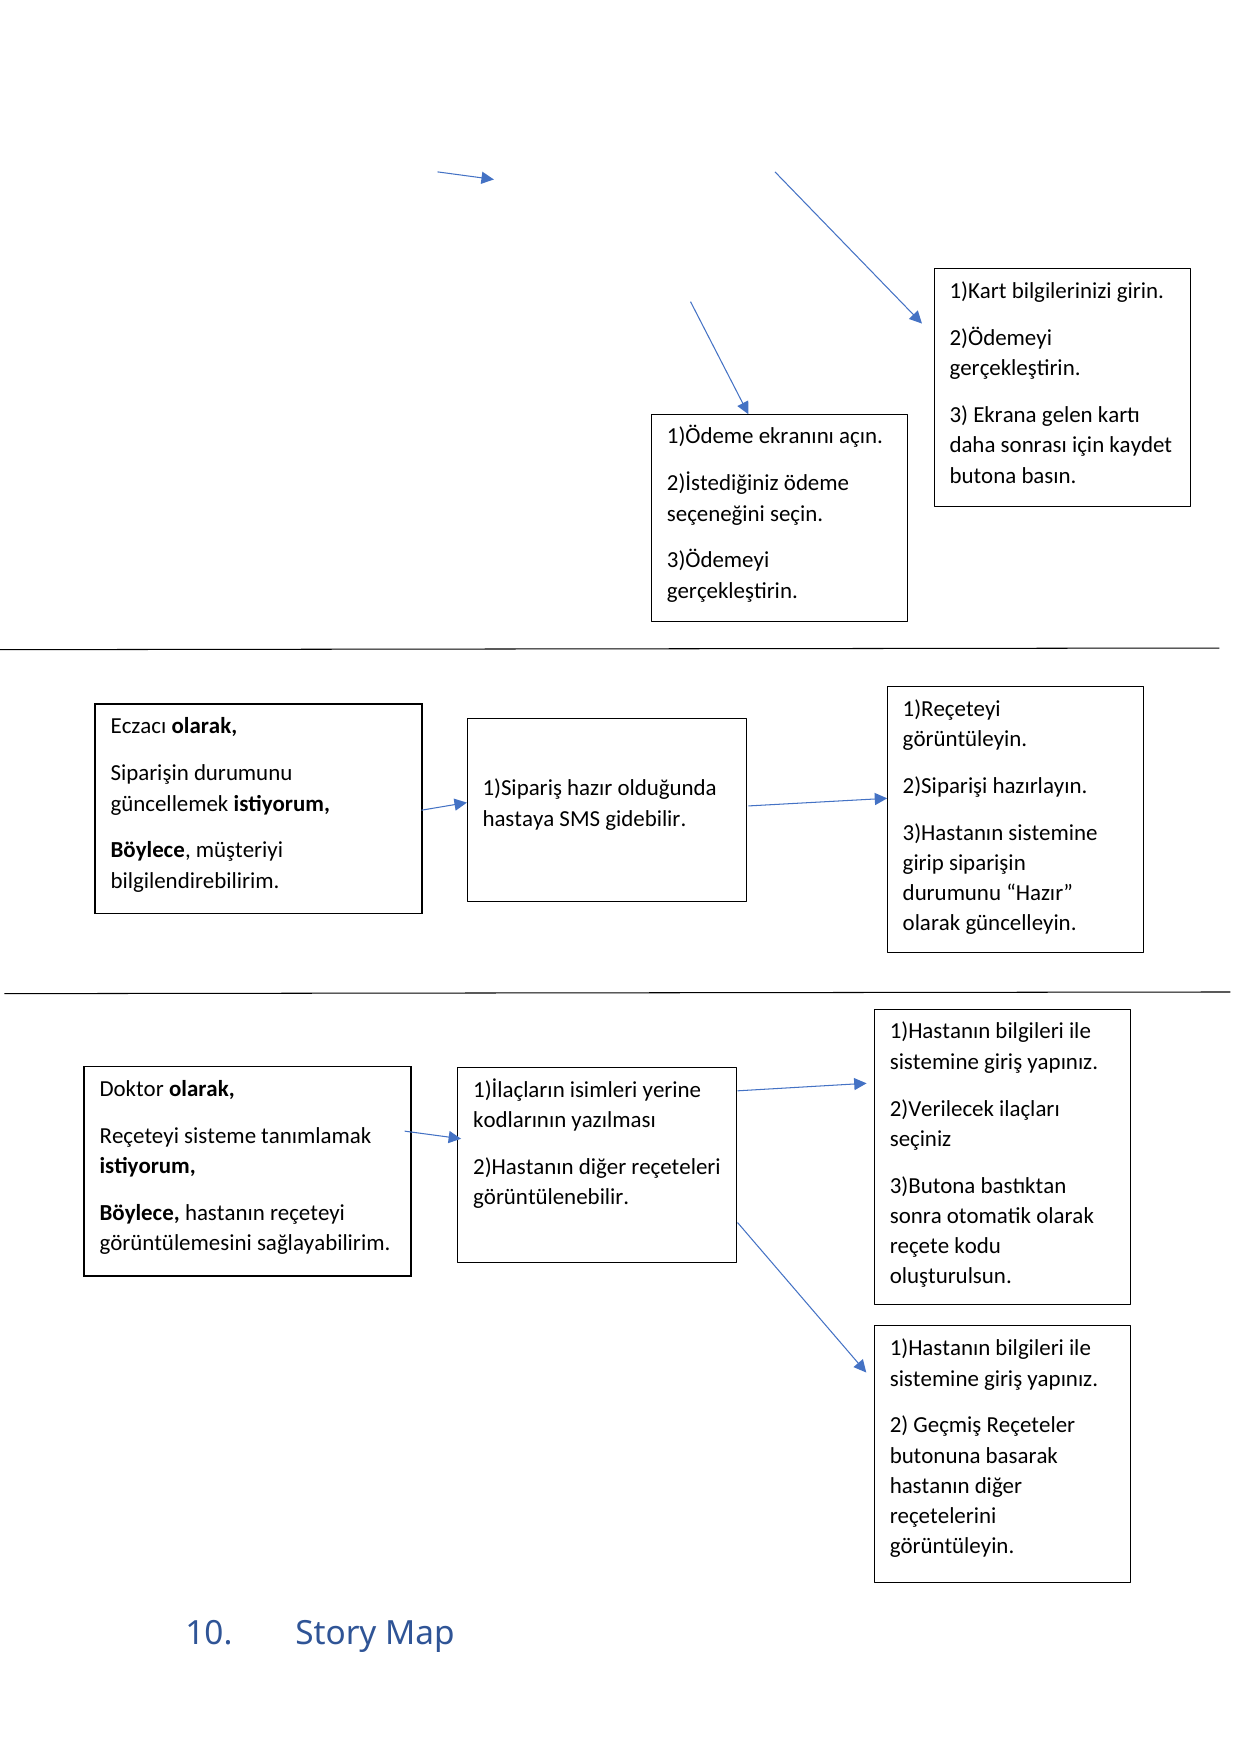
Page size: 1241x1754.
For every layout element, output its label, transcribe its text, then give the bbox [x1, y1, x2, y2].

subtitle Story Map [185, 1609, 1093, 1654]
